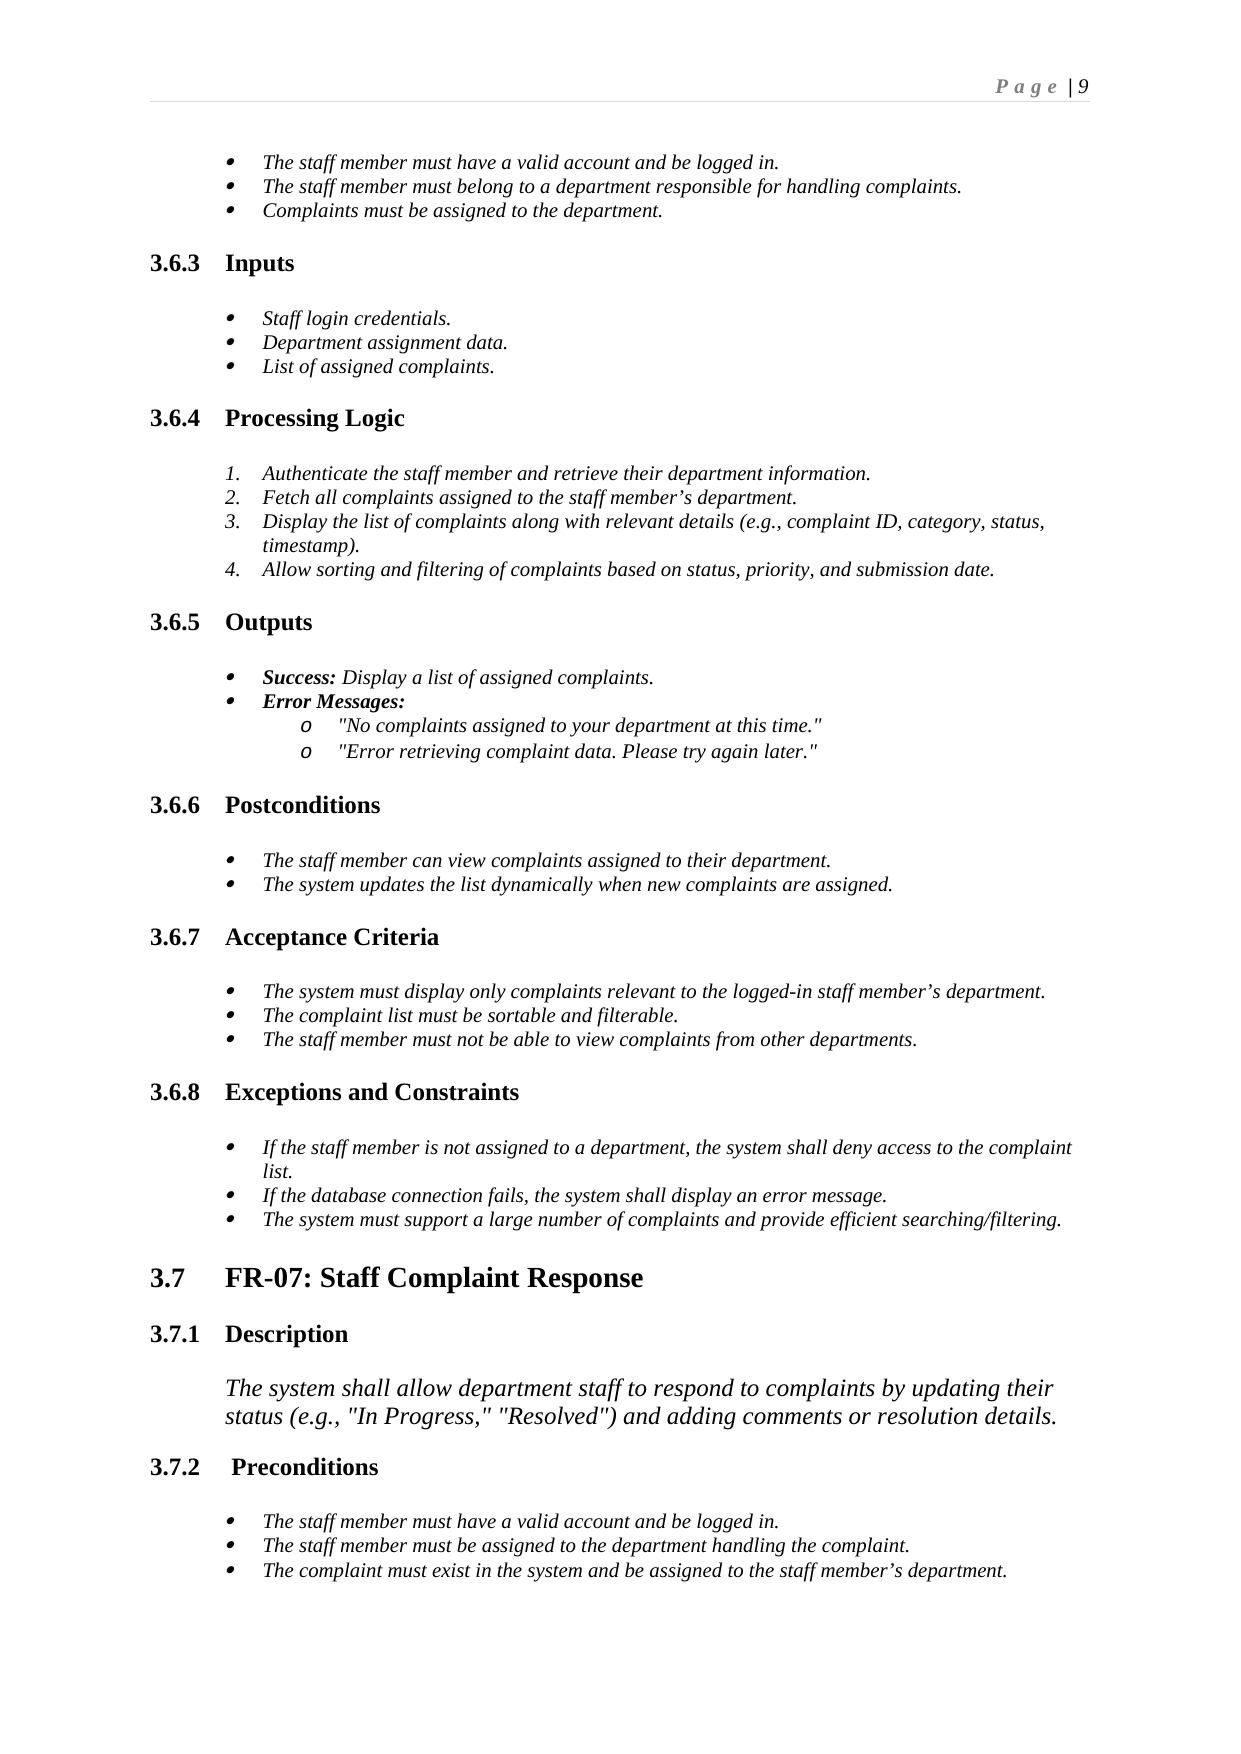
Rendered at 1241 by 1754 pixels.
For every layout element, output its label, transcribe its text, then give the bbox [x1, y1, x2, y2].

list The staff member must have a valid account and be logged in. [225, 1509, 1090, 1533]
list List of assigned complaints. [225, 354, 1090, 378]
list If the staff member is not assigned to a department, the system shall deny access to the complaint list. [225, 1134, 1090, 1183]
list The system must support a large number of complaints and provide efficient searching/filtering. [225, 1207, 1090, 1231]
subtitle FR-07: Staff Complaint Response [150, 1260, 1090, 1293]
list The complaint list must be sortable and filterable. [225, 1003, 1090, 1027]
list The staff member can view complaints assigned to their department. [225, 848, 1090, 872]
list The system updates the list dynamically when new complaints are assigned. [225, 872, 1090, 896]
subtitle Inputs [150, 251, 1090, 276]
list The complaint must exist in the system and be assigned to the staff member’s department. [225, 1557, 1090, 1582]
list The staff member must have a valid account and be logged in. [225, 150, 1090, 174]
list "No complaints assigned to your department at this time." [300, 713, 1090, 738]
list The system must display only complaints relevant to the logged-in staff member’s department. [225, 979, 1090, 1003]
list Error Messages: [225, 689, 1090, 713]
list Authenticate the staff member and retrieve their department information. [225, 461, 1090, 485]
subtitle Postconditions [150, 793, 1090, 818]
list The staff member must belong to a department responsible for handling complaints. [225, 174, 1090, 198]
subtitle Description [150, 1323, 1090, 1348]
subtitle Outputs [150, 611, 1090, 636]
list Success: Display a list of assigned complaints. [225, 665, 1090, 689]
list Display the list of complaints along with relevant details (e.g., complaint ID, category, status, timestamp). [225, 509, 1090, 557]
subtitle Exceptions and Constraints [150, 1080, 1090, 1105]
list Allow sorting and filtering of complaints based on status, priority, and submission date. [225, 557, 1090, 581]
list Complaints must be assigned to the department. [225, 198, 1090, 222]
list Department assignment data. [225, 329, 1090, 354]
text The system shall allow department staff to respond to complaints by updating their status (e.g., "In Progress," "Resolved") and adding comments or resolution details. [225, 1373, 1090, 1430]
subtitle Acceptance Criteria [150, 925, 1090, 950]
subtitle Processing Logic [150, 407, 1090, 432]
subtitle Preconditions [150, 1455, 1090, 1480]
list Fetch all complaints assigned to the staff member’s department. [225, 485, 1090, 509]
list Staff login credentials. [225, 306, 1090, 329]
list The staff member must not be able to view complaints from other departments. [225, 1027, 1090, 1051]
list If the database connection fails, the system shall display an error message. [225, 1183, 1090, 1207]
list "Error retrieving complaint data. Please try again later." [300, 738, 1090, 764]
list The staff member must be assigned to the department handling the complaint. [225, 1533, 1090, 1557]
